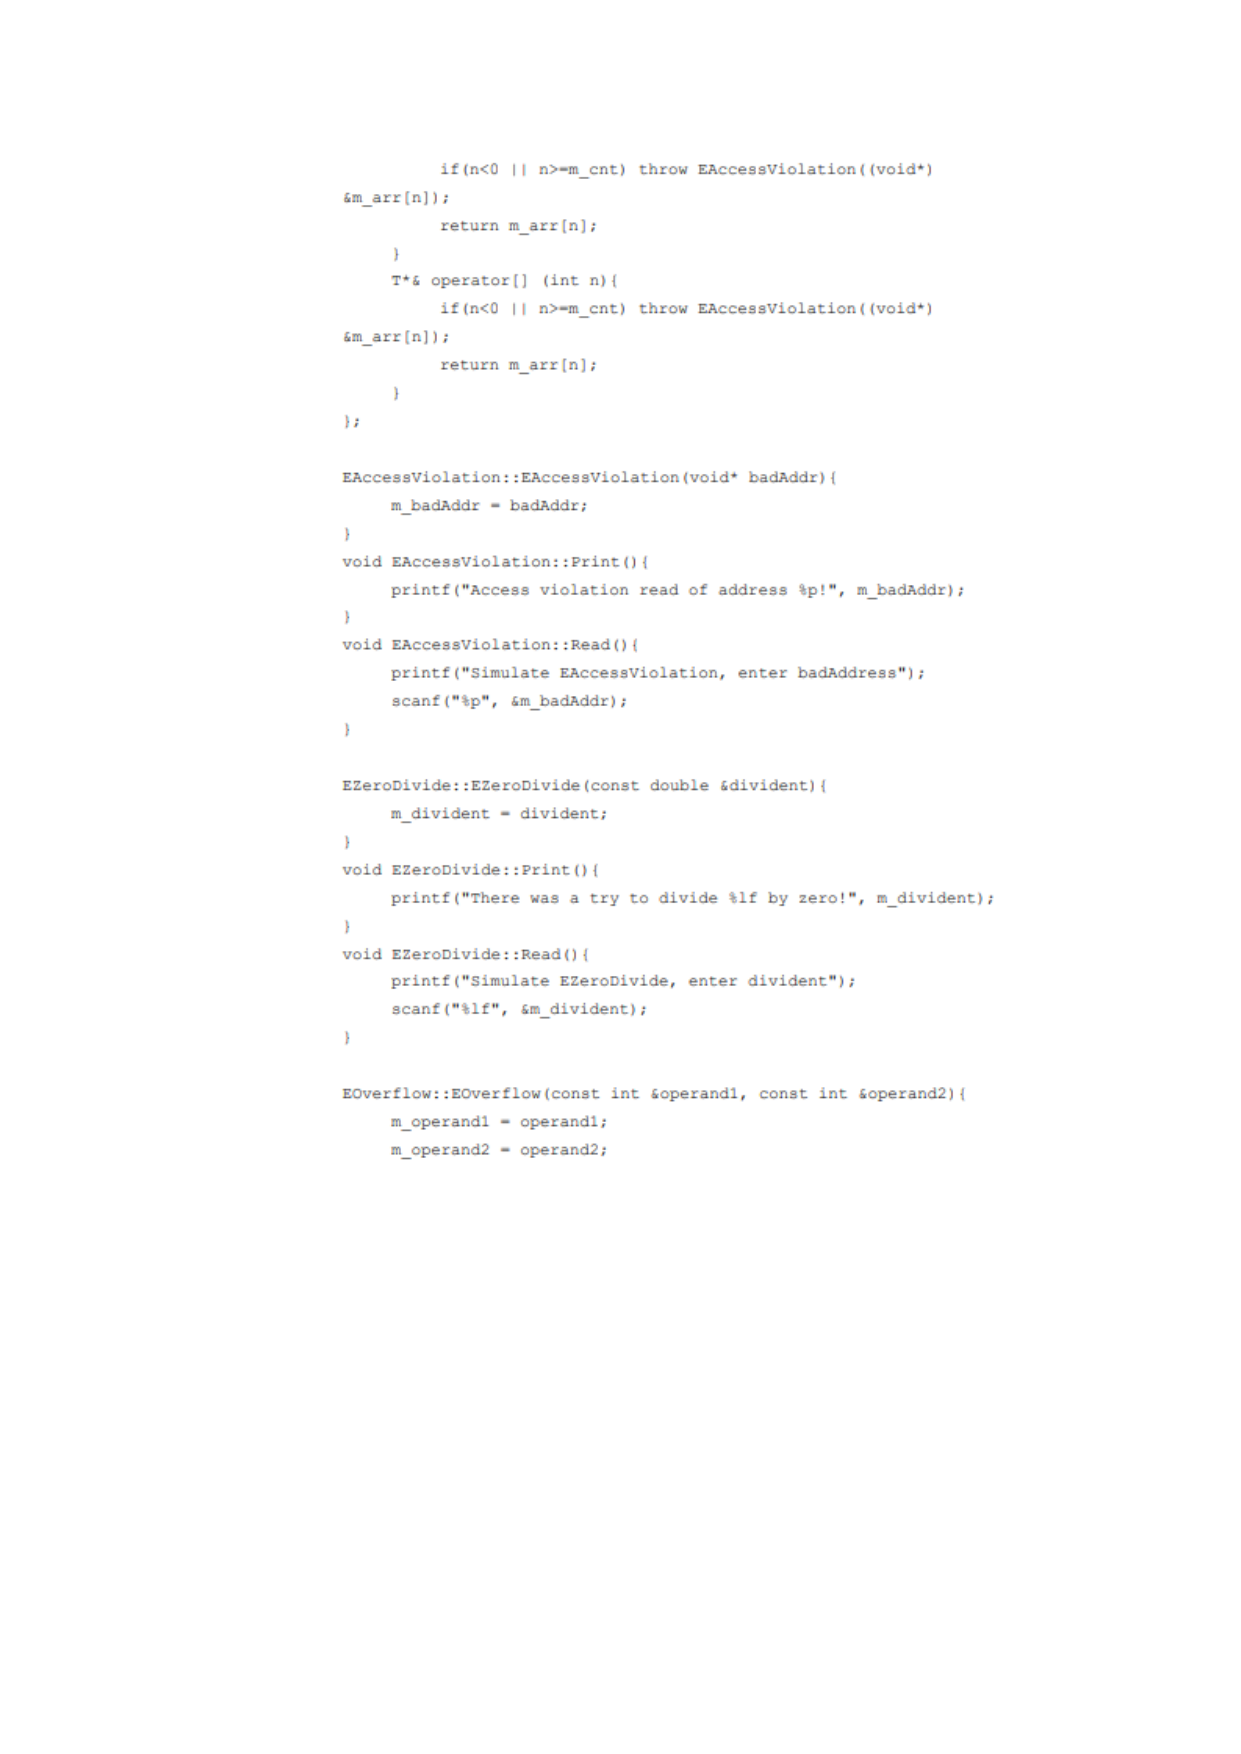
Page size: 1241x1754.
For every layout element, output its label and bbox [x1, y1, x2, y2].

picture [304, 118, 1025, 1208]
